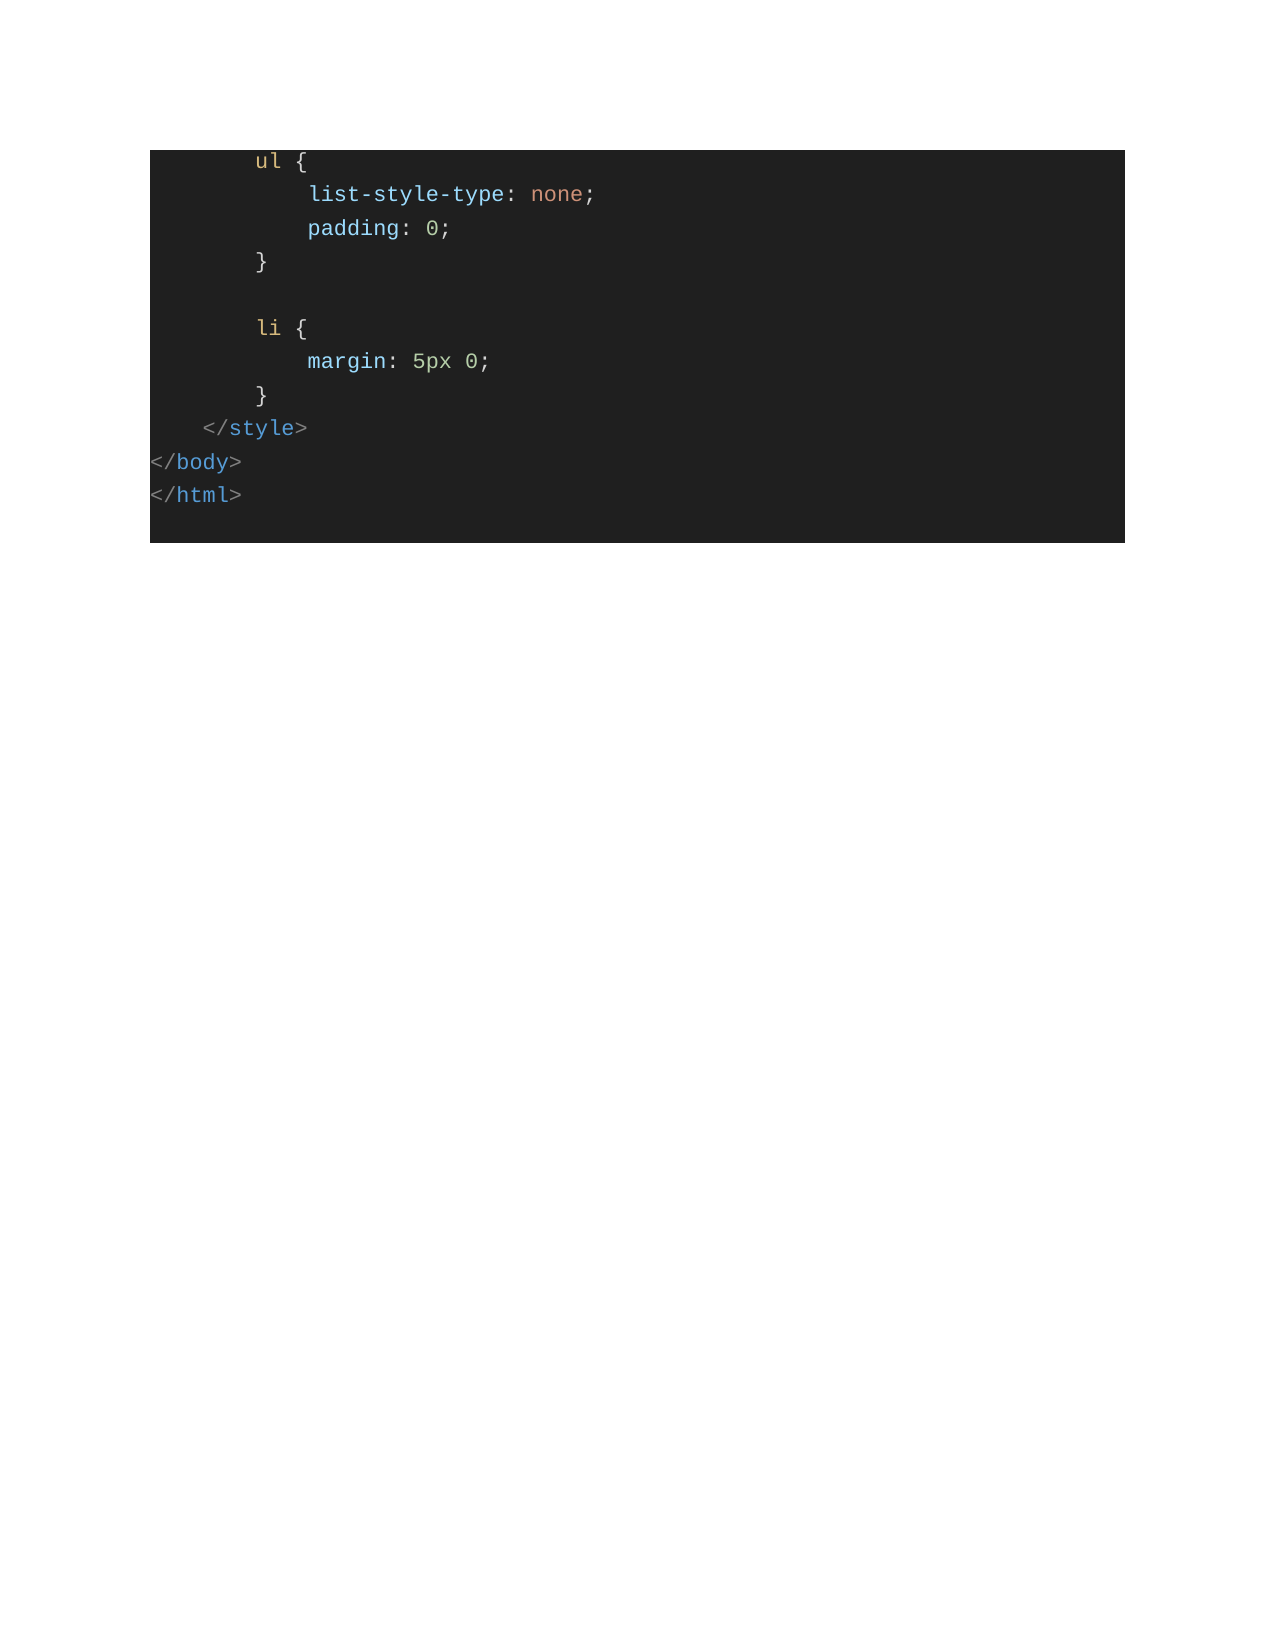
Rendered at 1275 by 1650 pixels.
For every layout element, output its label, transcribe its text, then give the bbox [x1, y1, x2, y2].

text li { [150, 317, 1125, 342]
text </body> [150, 451, 1125, 476]
text ul { [150, 150, 1125, 175]
text </html> [150, 484, 1125, 509]
text padding: 0; [150, 217, 1125, 242]
text } [150, 250, 1125, 275]
text </style> [150, 417, 1125, 442]
text list-style-type: none; [150, 183, 1125, 208]
text } [150, 384, 1125, 409]
text margin: 5px 0; [150, 351, 1125, 375]
